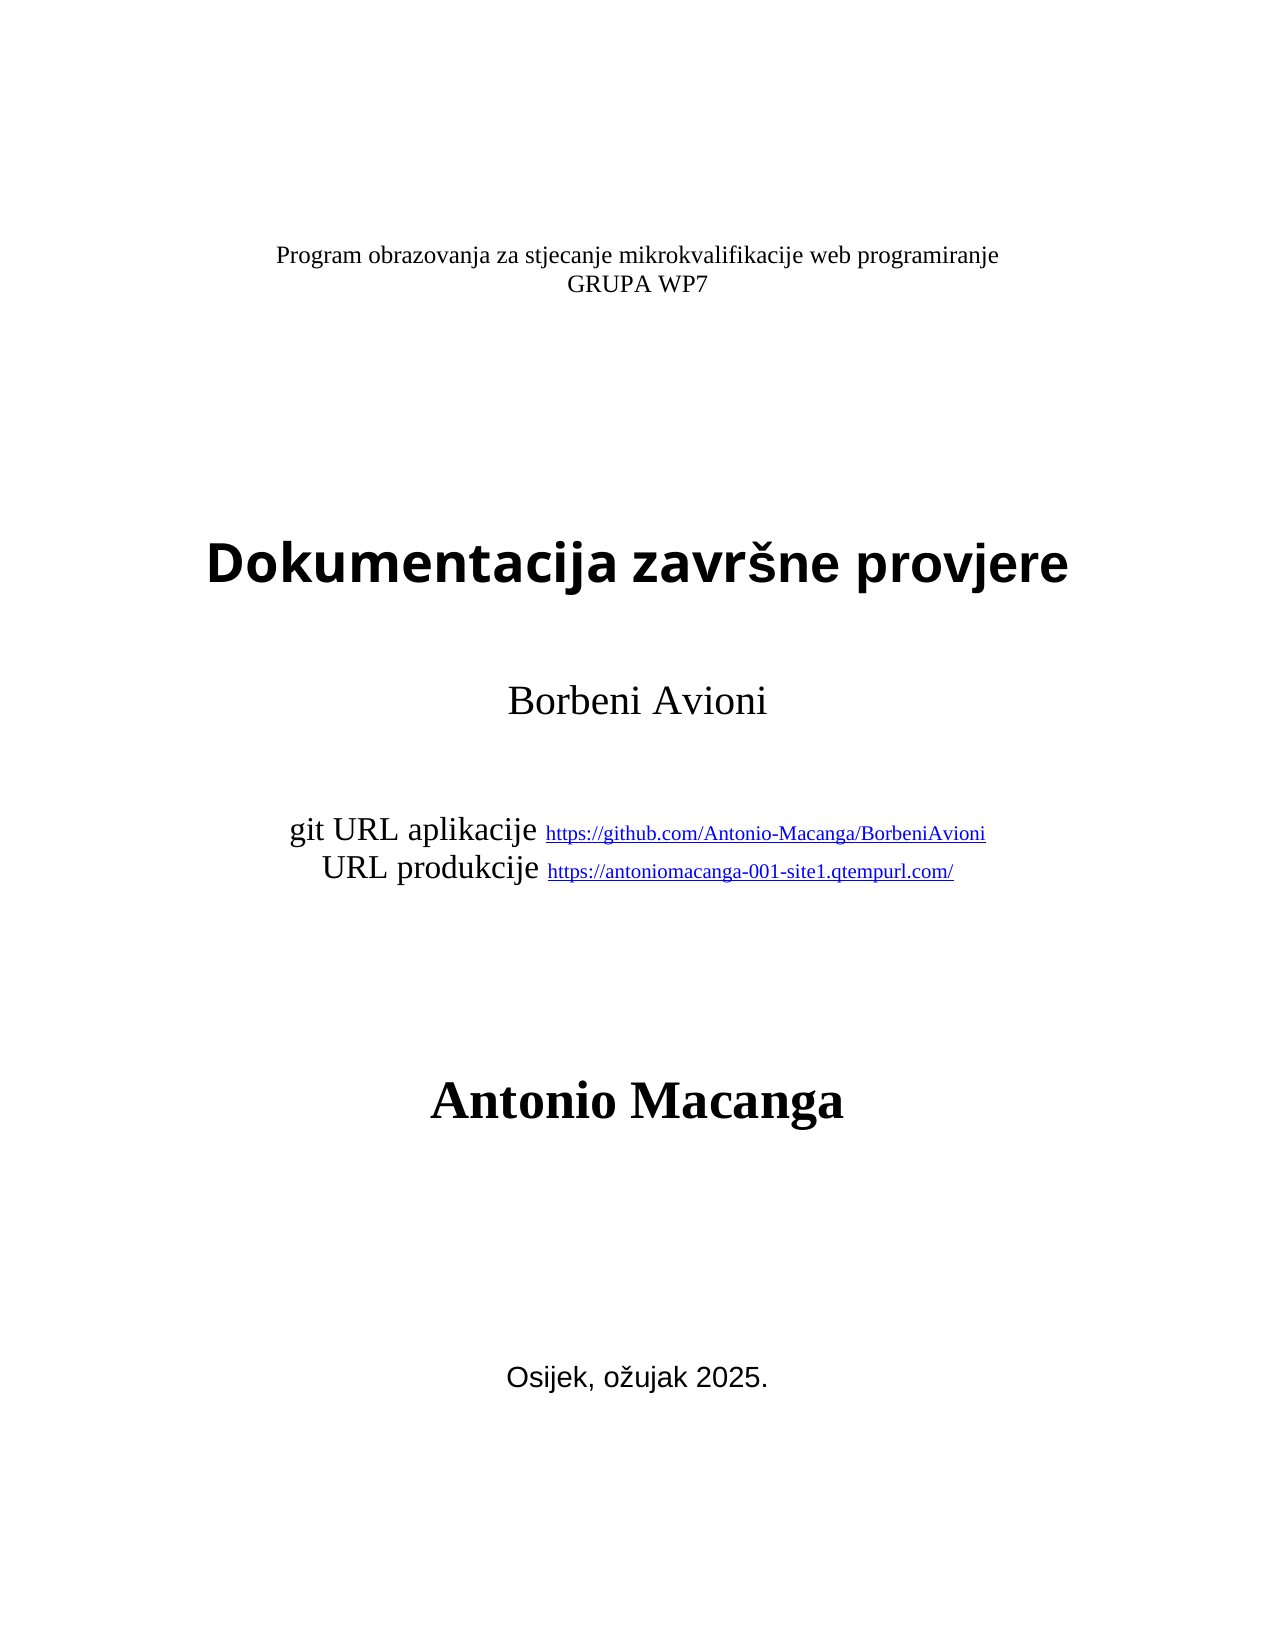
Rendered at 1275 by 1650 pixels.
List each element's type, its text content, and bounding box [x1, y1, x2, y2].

text URL produkcije https://antoniomacanga-001-site1.qtempurl.com/ [150, 848, 1125, 886]
text Program obrazovanja za stjecanje mikrokvalifikacije web programiranje [150, 241, 1125, 269]
text GRUPA WP7 [150, 269, 1125, 298]
text Osijek, ožujak 2025. [150, 1360, 1125, 1394]
text Dokumentacija završne provjere [150, 525, 1125, 598]
text Antonio Macanga [150, 1068, 1125, 1130]
text Borbeni Avioni [150, 675, 1125, 723]
text git URL aplikacije https://github.com/Antonio-Macanga/BorbeniAvioni [150, 809, 1125, 848]
